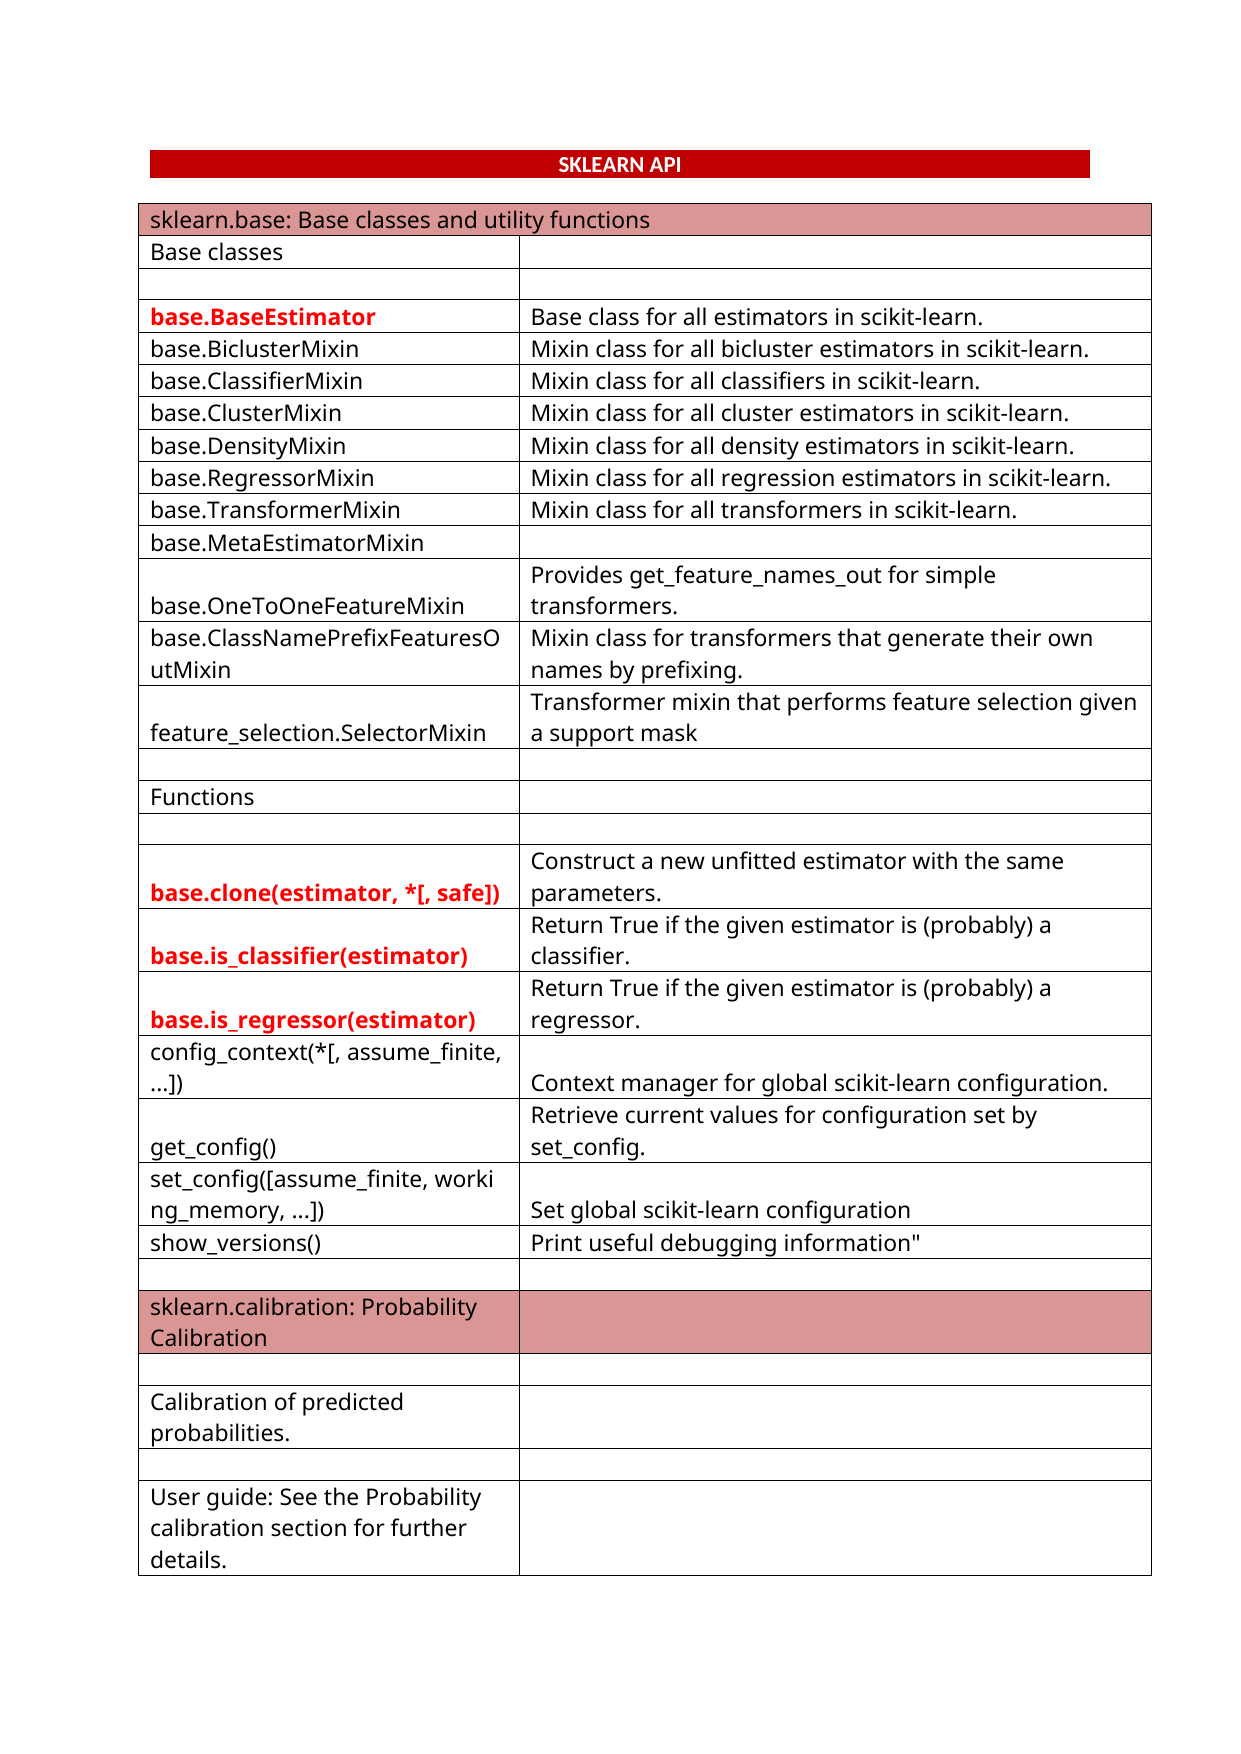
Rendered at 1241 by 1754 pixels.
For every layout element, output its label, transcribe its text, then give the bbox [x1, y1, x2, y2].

table_cell Mixin class for transformers that generate their own names by prefixing. [520, 622, 1151, 685]
table_cell set_config([assume_finite, working_memory, ...]) [139, 1163, 519, 1225]
table_cell Mixin class for all density estimators in scikit-learn. [520, 430, 1151, 461]
table_cell base.is_classifier(estimator) [139, 909, 519, 971]
table_cell Retrieve current values for configuration set by set_config. [520, 1099, 1151, 1162]
table_cell base.clone(estimator, *[, safe]) [139, 845, 519, 908]
table_cell Provides get_feature_names_out for simple transformers. [520, 559, 1151, 621]
table_cell sklearn.calibration: Probability Calibration [139, 1291, 519, 1353]
table_cell [520, 1291, 1151, 1353]
table_cell Return True if the given estimator is (probably) a regressor. [520, 972, 1151, 1035]
table_cell base.BaseEstimator [139, 300, 519, 332]
table_cell [520, 749, 1151, 780]
table_cell base.ClassifierMixin [139, 365, 519, 396]
table_cell Mixin class for all cluster estimators in scikit-learn. [520, 397, 1151, 428]
table_cell show_versions() [139, 1226, 519, 1258]
table_cell Print useful debugging information" [520, 1226, 1151, 1258]
table_cell get_config() [139, 1099, 519, 1162]
table_cell Base class for all estimators in scikit-learn. [520, 300, 1151, 332]
table_cell [520, 1481, 1151, 1575]
table_cell User guide: See the Probability calibration section for further details. [139, 1481, 519, 1575]
table_cell Context manager for global scikit-learn configuration. [520, 1036, 1151, 1098]
table_cell feature_selection.SelectorMixin [139, 686, 519, 748]
table_cell Base classes [139, 236, 519, 268]
table_cell Transformer mixin that performs feature selection given a support mask [520, 686, 1151, 748]
table_cell base.DensityMixin [139, 430, 519, 461]
table_cell base.OneToOneFeatureMixin [139, 559, 519, 621]
table_cell Mixin class for all transformers in scikit-learn. [520, 494, 1151, 525]
table_cell Return True if the given estimator is (probably) a classifier. [520, 909, 1151, 971]
table_cell [520, 269, 1151, 299]
table_cell [520, 1354, 1151, 1385]
table_cell Calibration of predicted probabilities. [139, 1386, 519, 1448]
table_cell Construct a new unfitted estimator with the same parameters. [520, 845, 1151, 908]
table_cell Mixin class for all bicluster estimators in scikit-learn. [520, 333, 1151, 364]
table_cell [520, 236, 1151, 268]
table_cell [139, 749, 519, 780]
table_cell Mixin class for all classifiers in scikit-learn. [520, 365, 1151, 396]
table_cell base.BiclusterMixin [139, 333, 519, 364]
table_cell Functions [139, 781, 519, 812]
table_cell [520, 1449, 1151, 1480]
table_cell [139, 269, 519, 299]
table_cell base.ClassNamePrefixFeaturesOutMixin [139, 622, 519, 685]
table_cell [520, 1386, 1151, 1448]
table_cell Set global scikit-learn configuration [520, 1163, 1151, 1225]
table_cell Mixin class for all regression estimators in scikit-learn. [520, 462, 1151, 493]
table_cell [520, 1259, 1151, 1289]
table_cell [139, 1449, 519, 1480]
table_cell [139, 814, 519, 844]
table_cell base.is_regressor(estimator) [139, 972, 519, 1035]
table_cell [520, 781, 1151, 812]
table_cell base.RegressorMixin [139, 462, 519, 493]
table_cell [520, 526, 1151, 558]
table_cell base.TransformerMixin [139, 494, 519, 525]
table_cell base.MetaEstimatorMixin [139, 526, 519, 558]
table_cell [139, 1354, 519, 1385]
table_cell [139, 1259, 519, 1289]
text SKLEARN API [150, 150, 1090, 178]
table_cell base.ClusterMixin [139, 397, 519, 428]
table_cell config_context(*[, assume_finite, ...]) [139, 1036, 519, 1098]
table_cell [520, 814, 1151, 844]
table_header sklearn.base: Base classes and utility functions [139, 204, 1151, 235]
